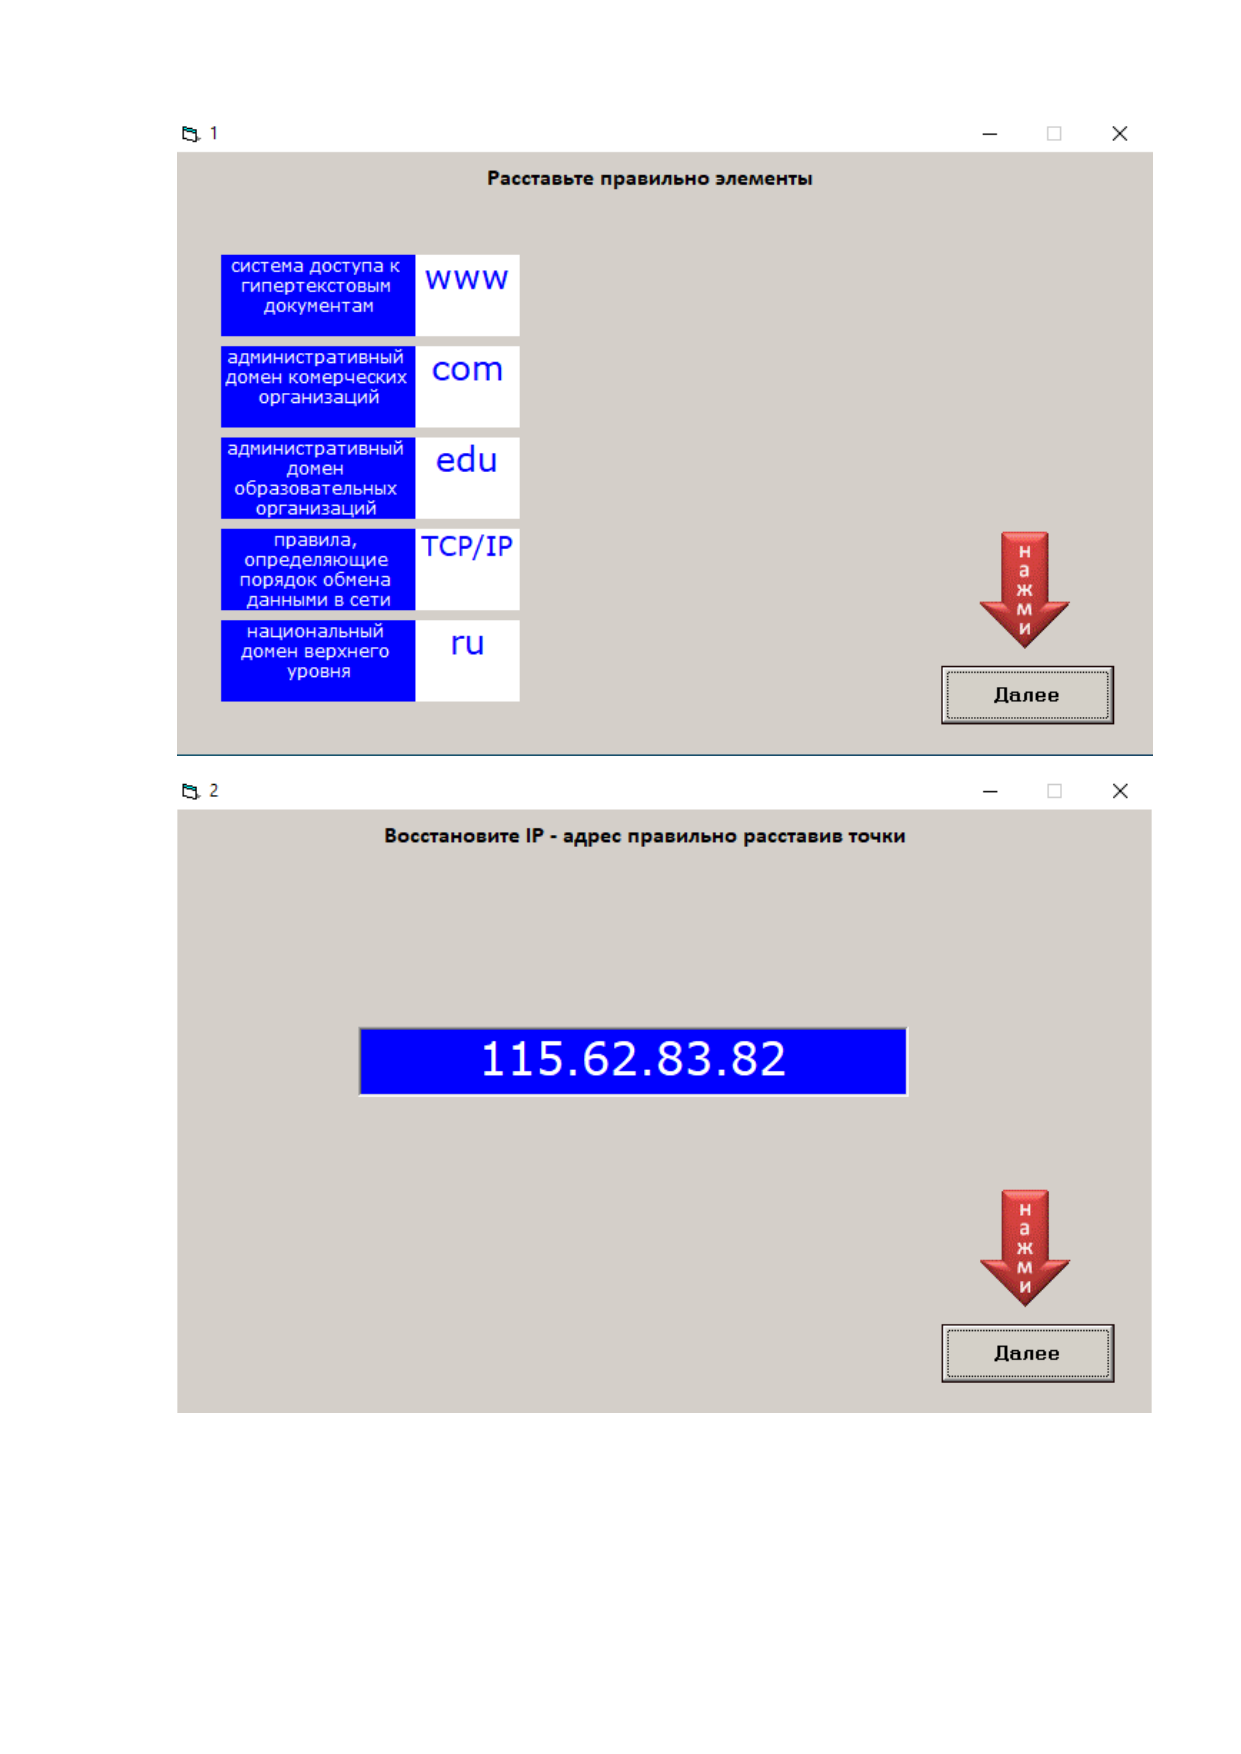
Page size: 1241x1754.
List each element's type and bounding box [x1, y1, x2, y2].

picture [177, 118, 1153, 756]
picture [177, 774, 1152, 1413]
